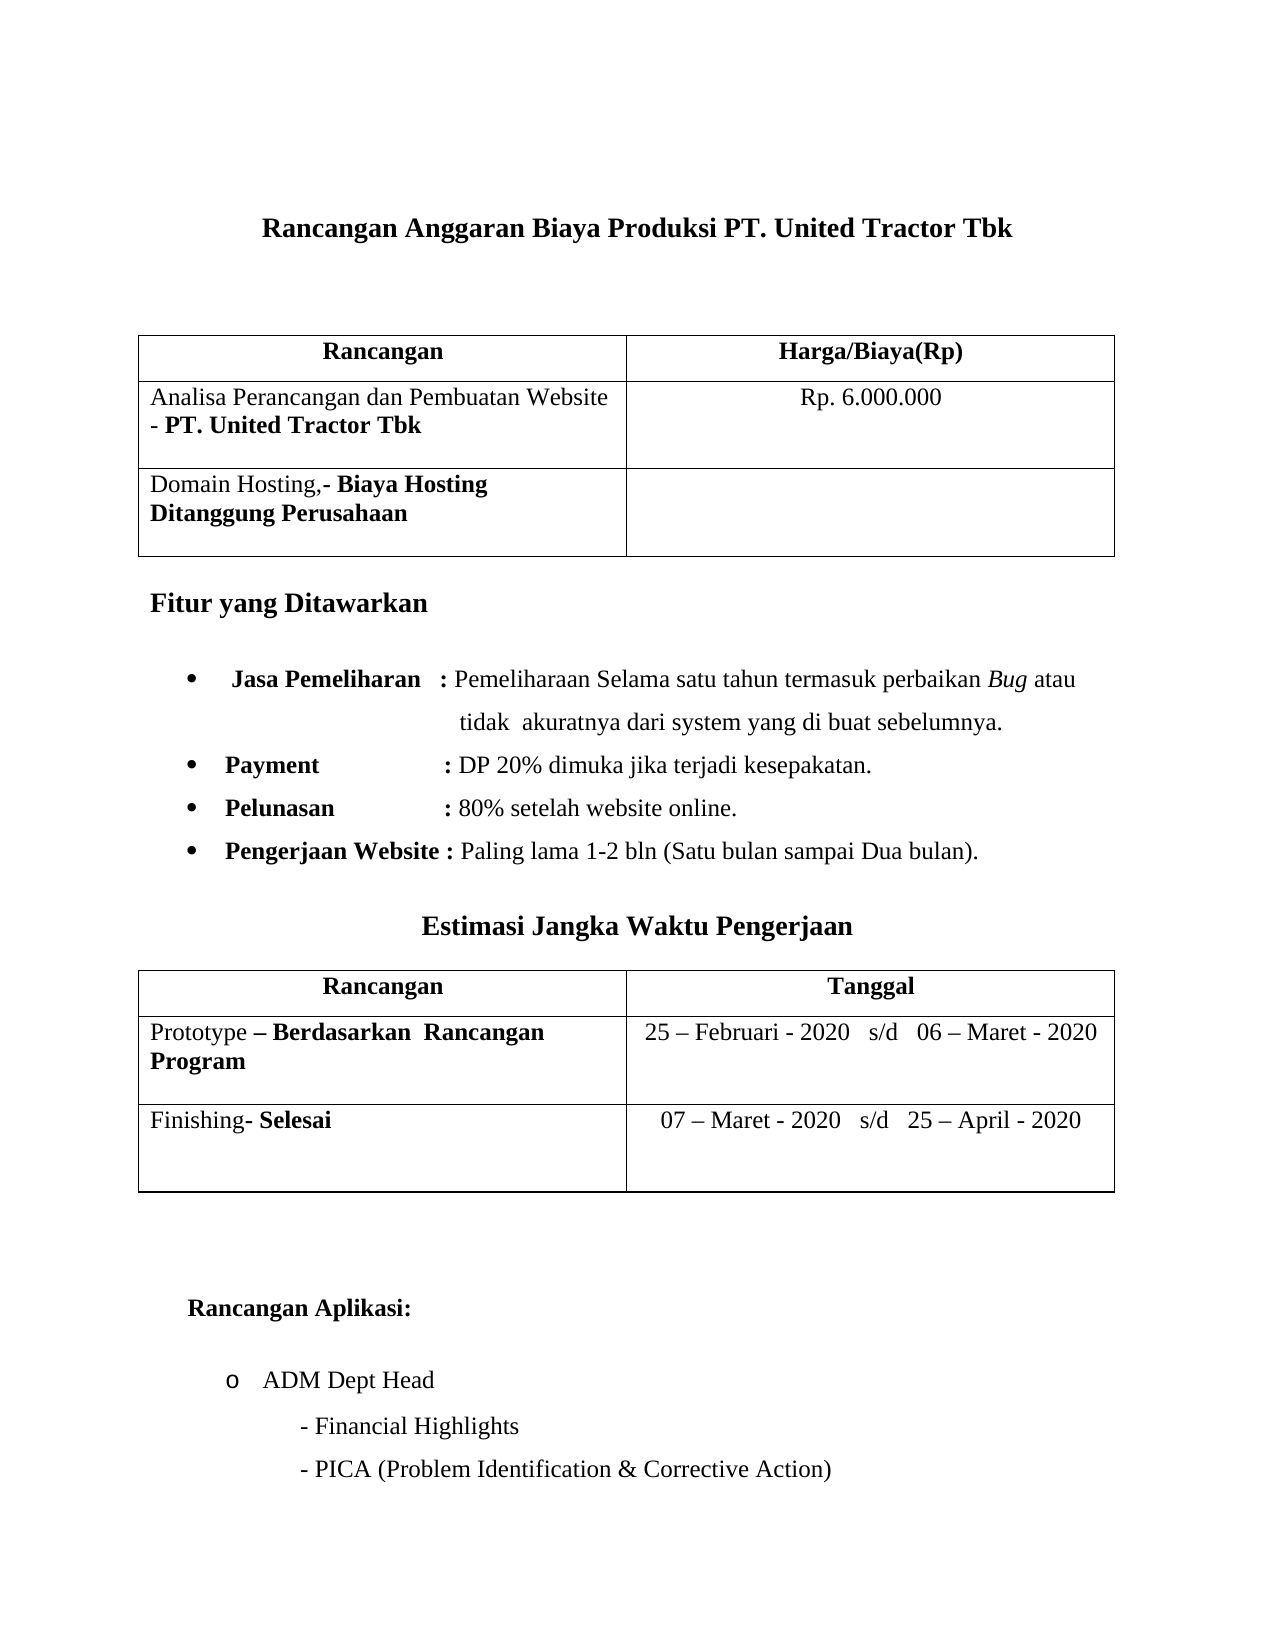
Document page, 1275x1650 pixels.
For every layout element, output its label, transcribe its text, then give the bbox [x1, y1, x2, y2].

table_cell Domain Hosting,- Biaya Hosting Ditanggung Perusahaan [139, 469, 626, 556]
table_cell [627, 469, 1114, 556]
text Rancangan Aplikasi: [187, 1293, 1125, 1322]
table_cell Analisa Perancangan dan Pembuatan Website - PT. United Tractor Tbk [139, 382, 626, 468]
list - Financial Highlights [150, 1411, 1125, 1440]
list Payment : DP 20% dimuka jika terjadi kesepakatan. [187, 750, 1125, 779]
list Jasa Pemeliharan : Pemeliharaan Selama satu tahun termasuk perbaikan Bug atau tidak akuratnya dari system yang di buat sebelumnya. [187, 664, 1125, 736]
list Pengerjaan Website : Paling lama 1-2 bln (Satu bulan sampai Dua bulan). [187, 836, 1125, 865]
table_cell Finishing- Selesai [139, 1105, 626, 1191]
table_cell 07 – Maret - 2020 s/d 25 – April - 2020 [627, 1105, 1114, 1191]
text Fitur yang Ditawarkan [150, 586, 1125, 618]
table_header Tanggal [627, 971, 1114, 1016]
text Estimasi Jangka Waktu Pengerjaan [150, 909, 1125, 941]
table_cell 25 – Februari - 2020 s/d 06 – Maret - 2020 [627, 1017, 1114, 1104]
table_header Rancangan [139, 336, 626, 381]
list - PICA (Problem Identification & Corrective Action) [150, 1454, 1125, 1483]
list ADM Dept Head [225, 1365, 1125, 1396]
table_header Rancangan [139, 971, 626, 1016]
table_cell Rp. 6.000.000 [627, 382, 1114, 468]
table_header Harga/Biaya(Rp) [627, 336, 1114, 381]
text Rancangan Anggaran Biaya Produksi PT. United Tractor Tbk [150, 212, 1125, 244]
list Pelunasan : 80% setelah website online. [187, 793, 1125, 822]
table_cell Prototype – Berdasarkan Rancangan Program [139, 1017, 626, 1104]
